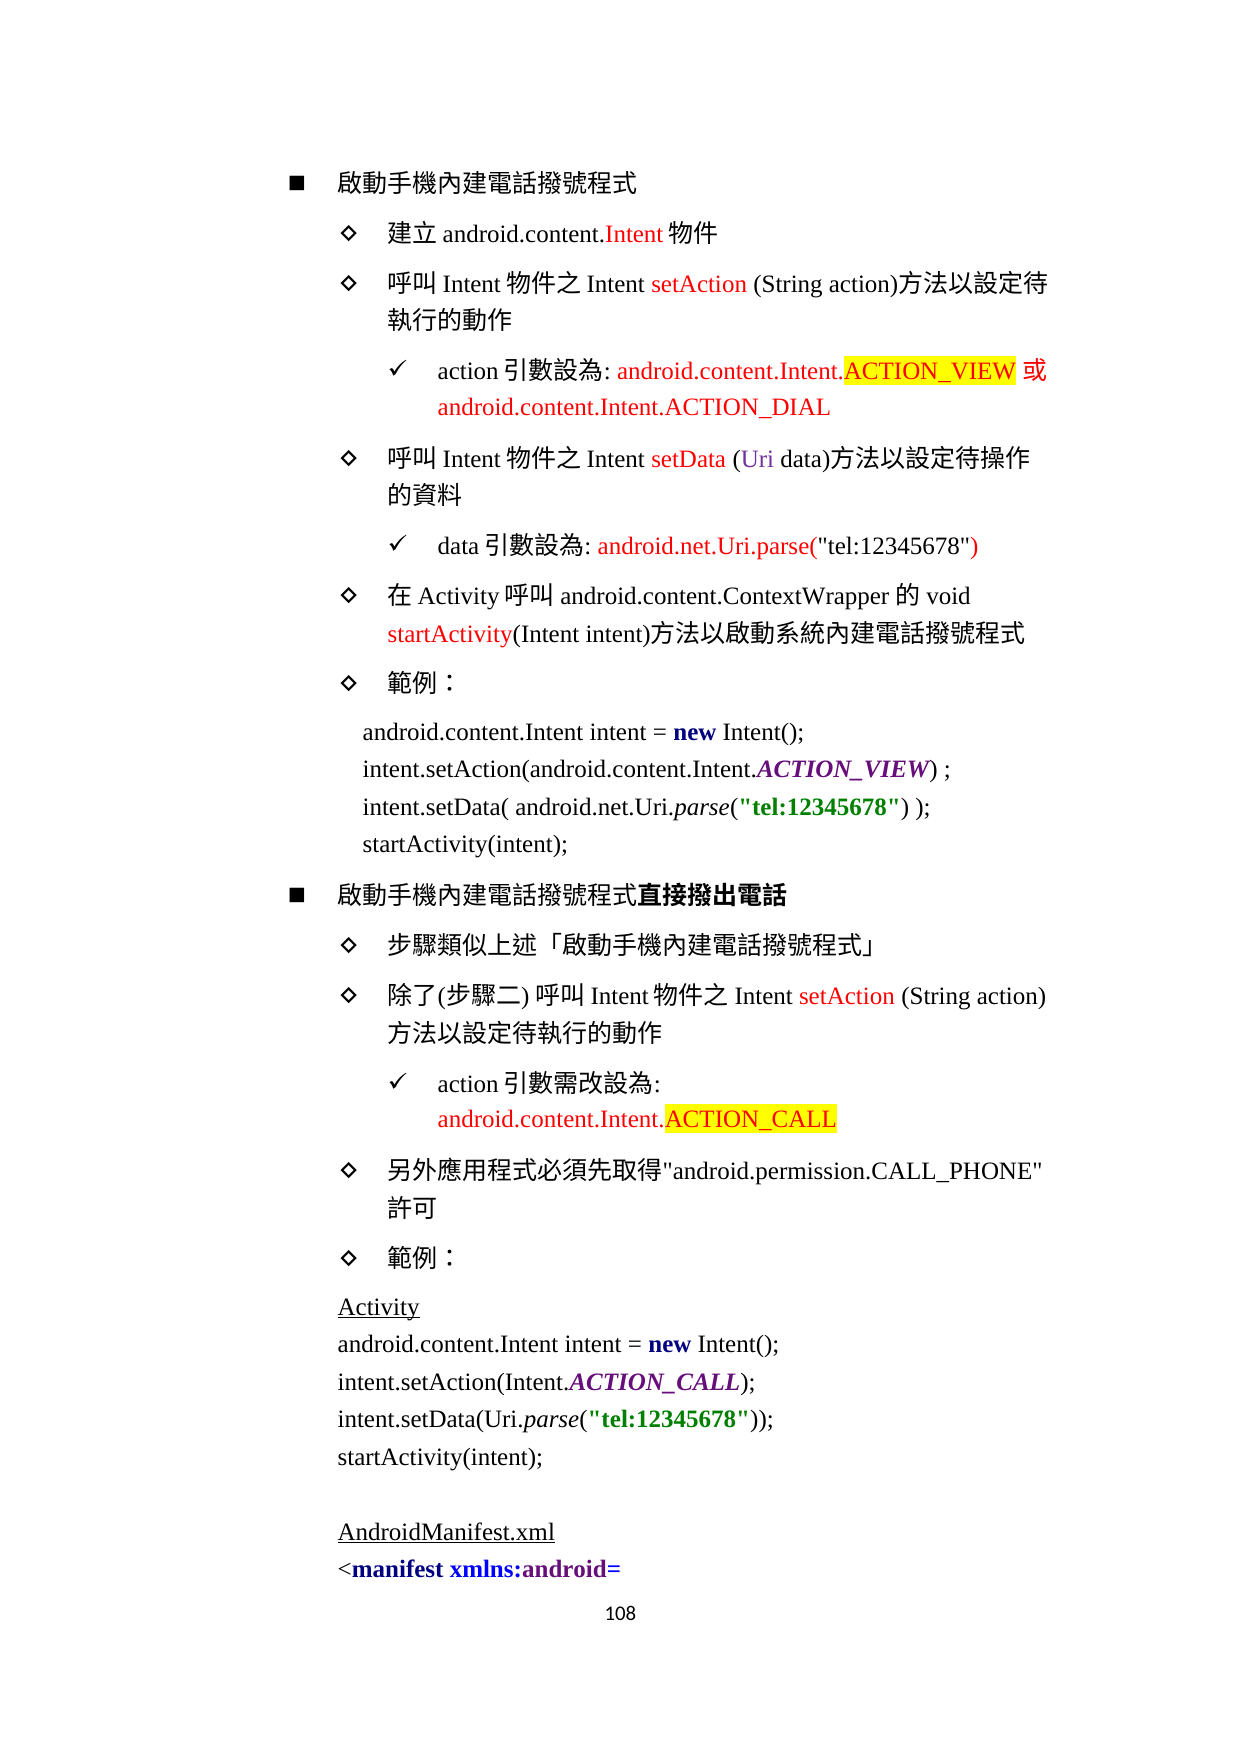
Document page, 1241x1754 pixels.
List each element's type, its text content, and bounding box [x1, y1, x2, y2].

list 啟動手機內建電話撥號程式直接撥出電話 [287, 875, 1053, 912]
text android.content.Intent intent = new Intent(); intent.setAction(Intent.ACTION_CALL); intent.setData(Uri.parse("tel:12345678")); startActivity(intent); [337, 1325, 1053, 1475]
list 在Activity呼叫 android.content.ContextWrapper 的 void startActivity(Intent intent)方法以啟動系統內建電話撥號程式 [337, 575, 1053, 650]
text AndroidManifest.xml [337, 1512, 1053, 1550]
text intent.setData( android.net.Uri.parse("tel:12345678") ); startActivity(intent); [362, 787, 1053, 862]
list 啟動手機內建電話撥號程式 [287, 162, 1053, 200]
list data引數設為: android.net.Uri.parse("tel:12345678") [387, 525, 1053, 562]
list action引數設為: android.content.Intent.ACTION_VIEW 或android.content.Intent.ACTION_DIAL [387, 350, 1053, 425]
list 另外應用程式必須先取得"android.permission.CALL_PHONE" 許可 [337, 1150, 1053, 1225]
text Activity [337, 1287, 1053, 1325]
list 呼叫Intent物件之 Intent setAction (String action)方法以設定待執行的動作 [337, 262, 1053, 337]
text android.content.Intent intent = new Intent(); intent.setAction(android.content.Intent.ACTION_VIEW) ; [362, 712, 1053, 787]
list 建立android.content.Intent物件 [337, 212, 1053, 250]
list action引數需改設為: android.content.Intent.ACTION_CALL [387, 1062, 1053, 1137]
list 步驟類似上述「啟動手機內建電話撥號程式」 [337, 925, 1053, 962]
text <manifest xmlns:android= [337, 1550, 1053, 1587]
list 範例： [337, 1237, 1053, 1275]
list 呼叫Intent物件之 Intent setData (Uri data)方法以設定待操作的資料 [337, 437, 1053, 512]
list 除了(步驟二) 呼叫Intent物件之 Intent setAction (String action)方法以設定待執行的動作 [337, 975, 1053, 1050]
list 範例： [337, 662, 1053, 700]
